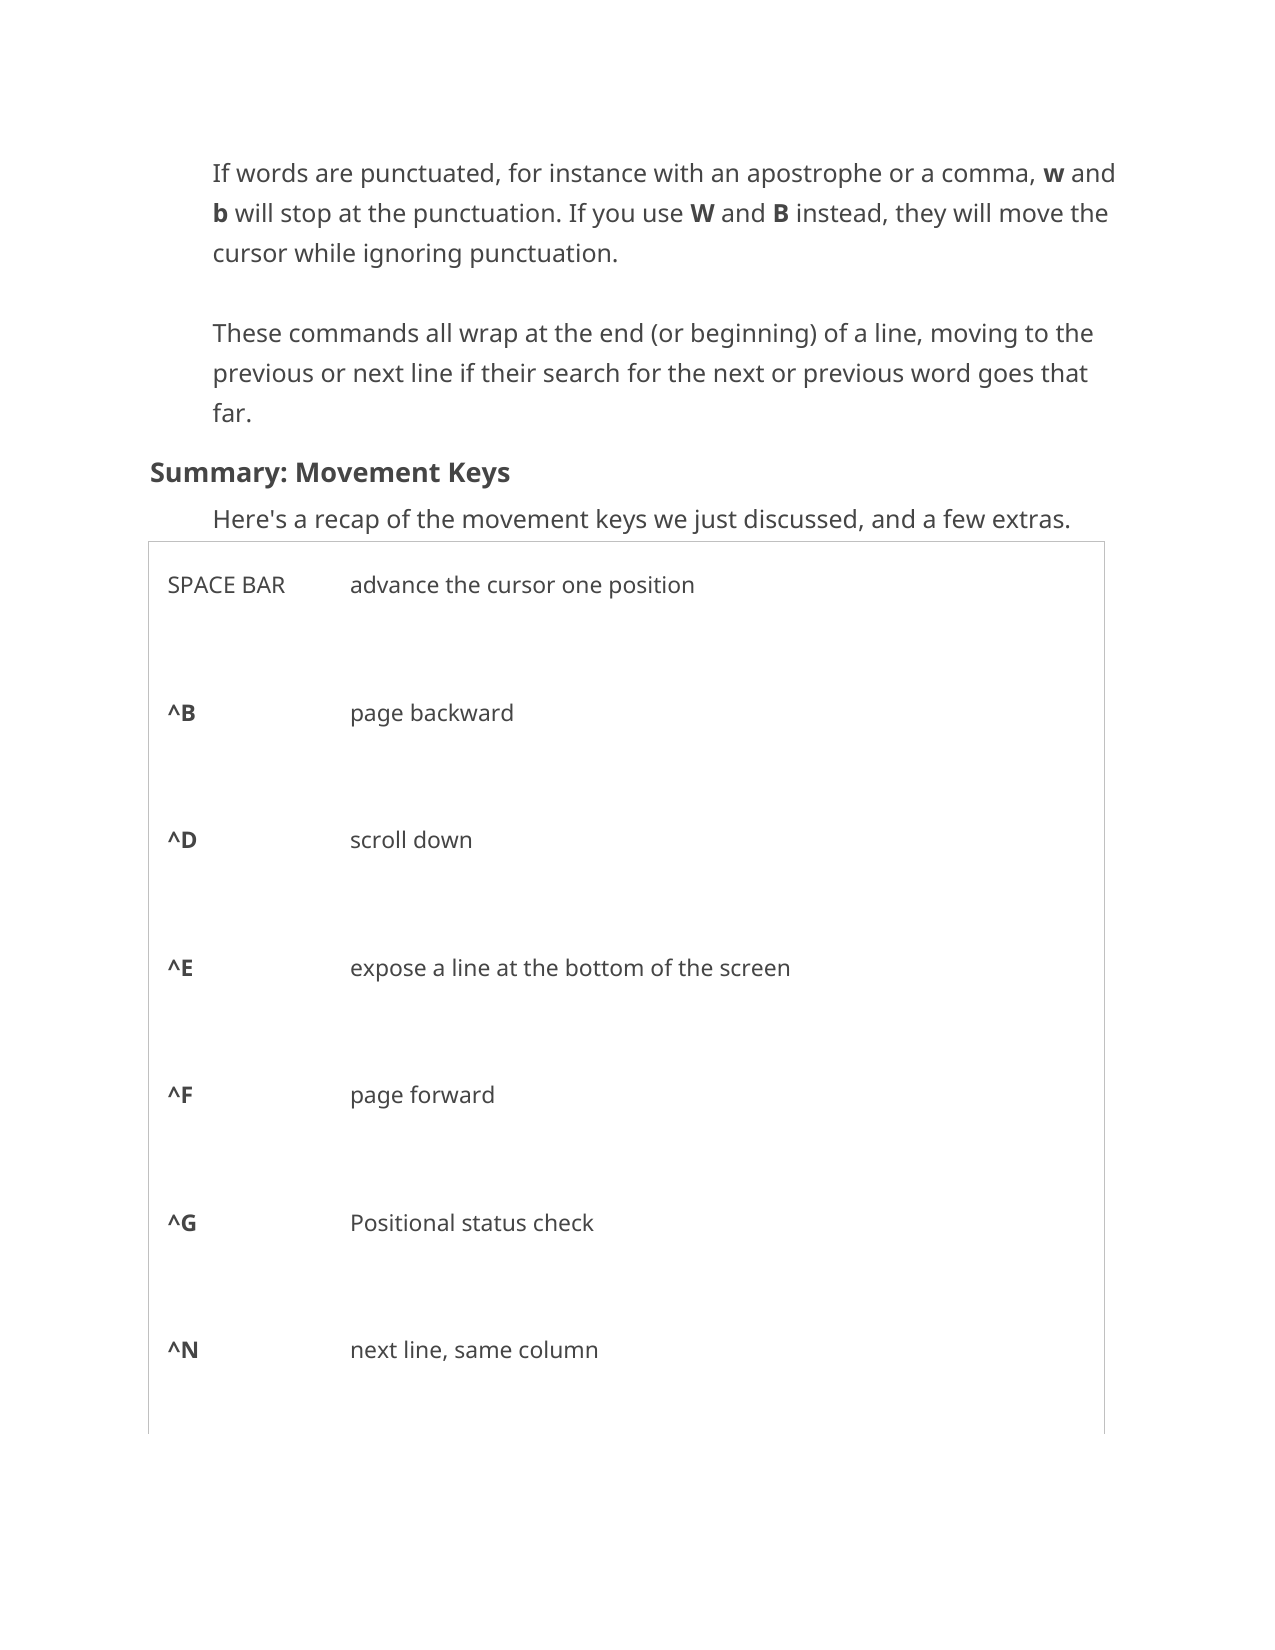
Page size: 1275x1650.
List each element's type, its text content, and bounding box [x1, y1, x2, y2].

table_cell expose a line at the bottom of the screen [331, 924, 1104, 1052]
table_cell Positional status check [331, 1179, 1104, 1307]
table_cell page forward [331, 1052, 1104, 1179]
table_cell ^G [149, 1179, 331, 1307]
table_header advance the cursor one position [331, 542, 1104, 669]
table_cell ^F [149, 1052, 331, 1179]
table_cell ^N [149, 1307, 331, 1434]
table_cell scroll down [331, 797, 1104, 924]
table_cell ^E [149, 924, 331, 1052]
table_header SPACE BAR [149, 542, 331, 669]
table_cell ^D [149, 797, 331, 924]
table_cell ^B [149, 669, 331, 797]
table_cell next line, same column [331, 1307, 1104, 1434]
table_cell page backward [331, 669, 1104, 797]
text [212, 150, 1125, 430]
text Here's a recap of the movement keys we just discussed, and a few extras. [212, 496, 1125, 536]
subtitle Summary: Movement Keys [150, 451, 1125, 491]
